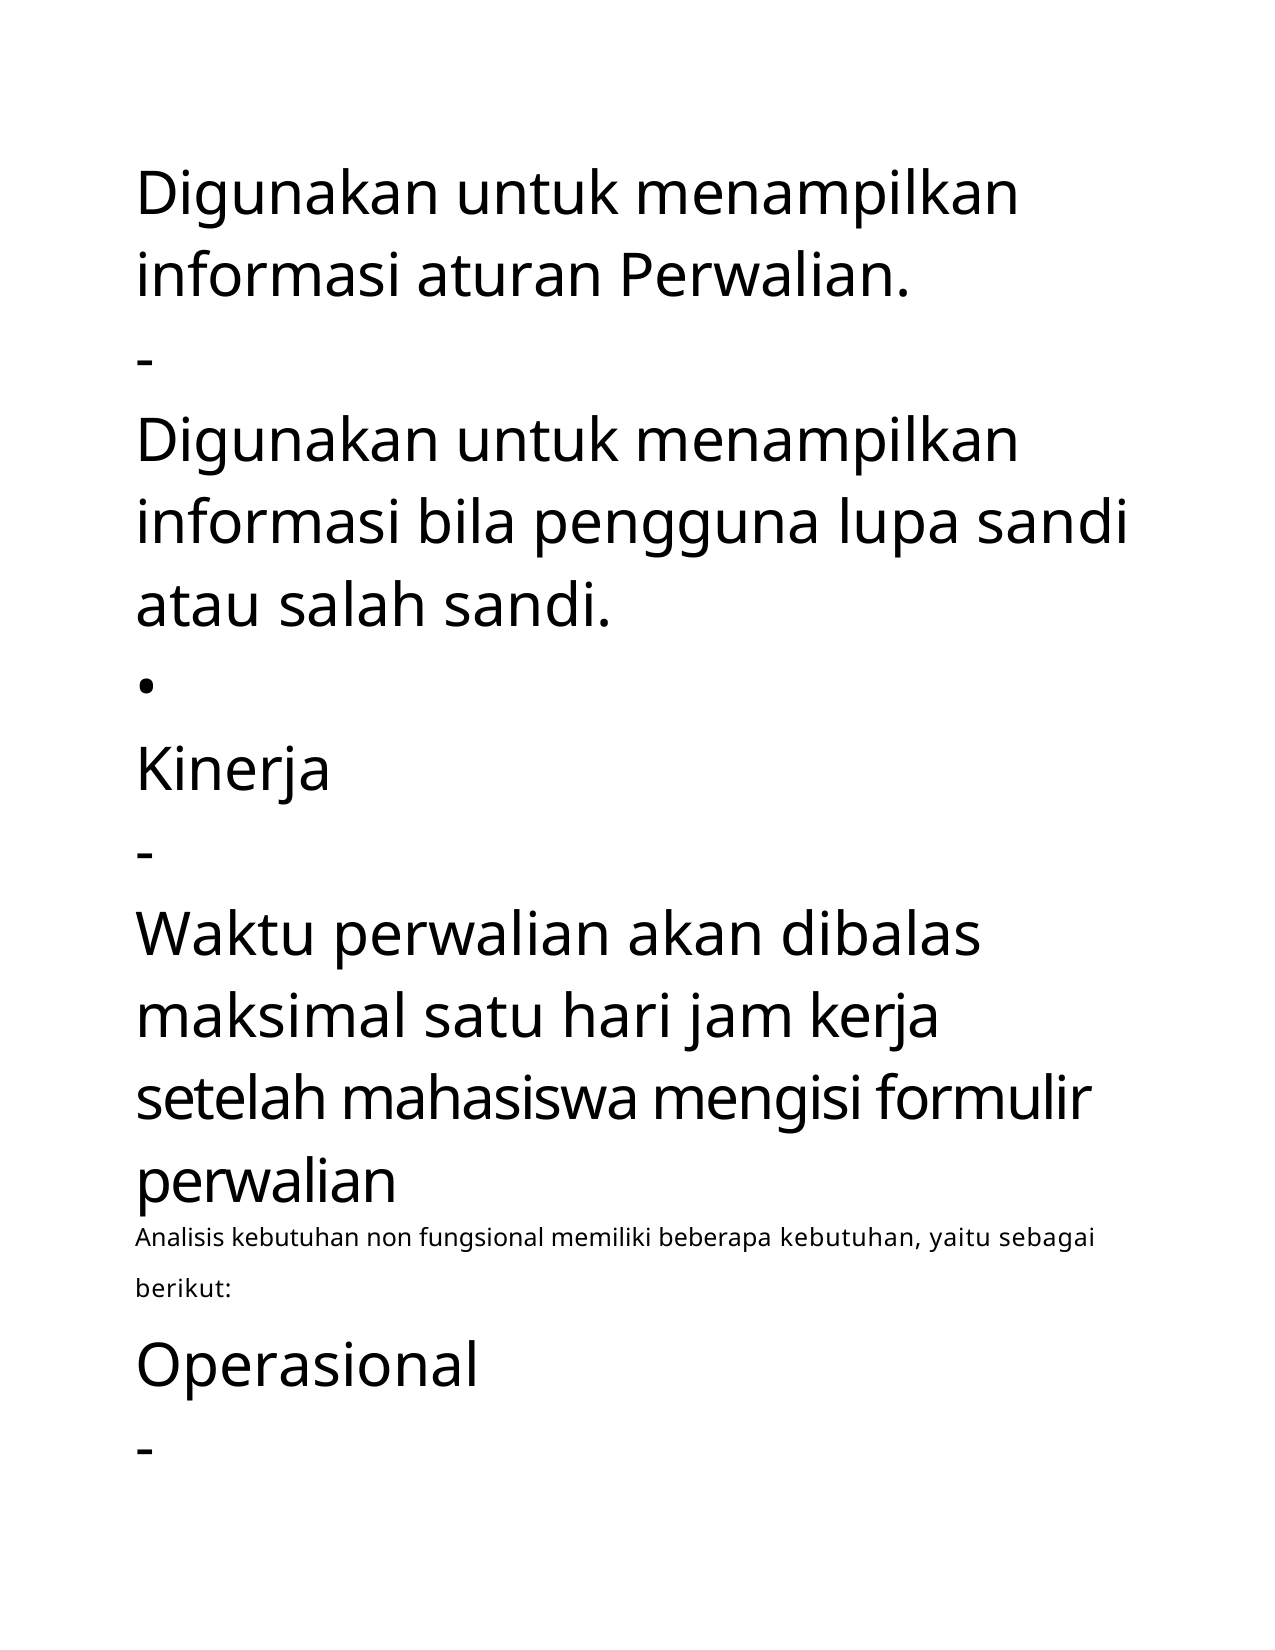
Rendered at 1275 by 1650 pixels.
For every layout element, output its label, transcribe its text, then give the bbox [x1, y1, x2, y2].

text Waktu perwalian akan dibalas maksimal satu hari jam kerja setelah mahasiswa mengisi formulir perwalian [135, 891, 1140, 1220]
text - [135, 314, 1140, 397]
text Kinerja [135, 726, 1140, 808]
text Digunakan untuk menampilkan informasi bila pengguna lupa sandi atau salah sandi. [135, 397, 1140, 644]
text Digunakan untuk menampilkan informasi aturan Perwalian. [135, 150, 1140, 314]
text Analisis kebutuhan non fungsional memiliki beberapa kebutuhan, yaitu sebagai berikut: [135, 1220, 1140, 1305]
text - [135, 808, 1140, 891]
text - [135, 1404, 1140, 1486]
text Operasional [135, 1322, 1140, 1404]
text • [135, 644, 1140, 726]
